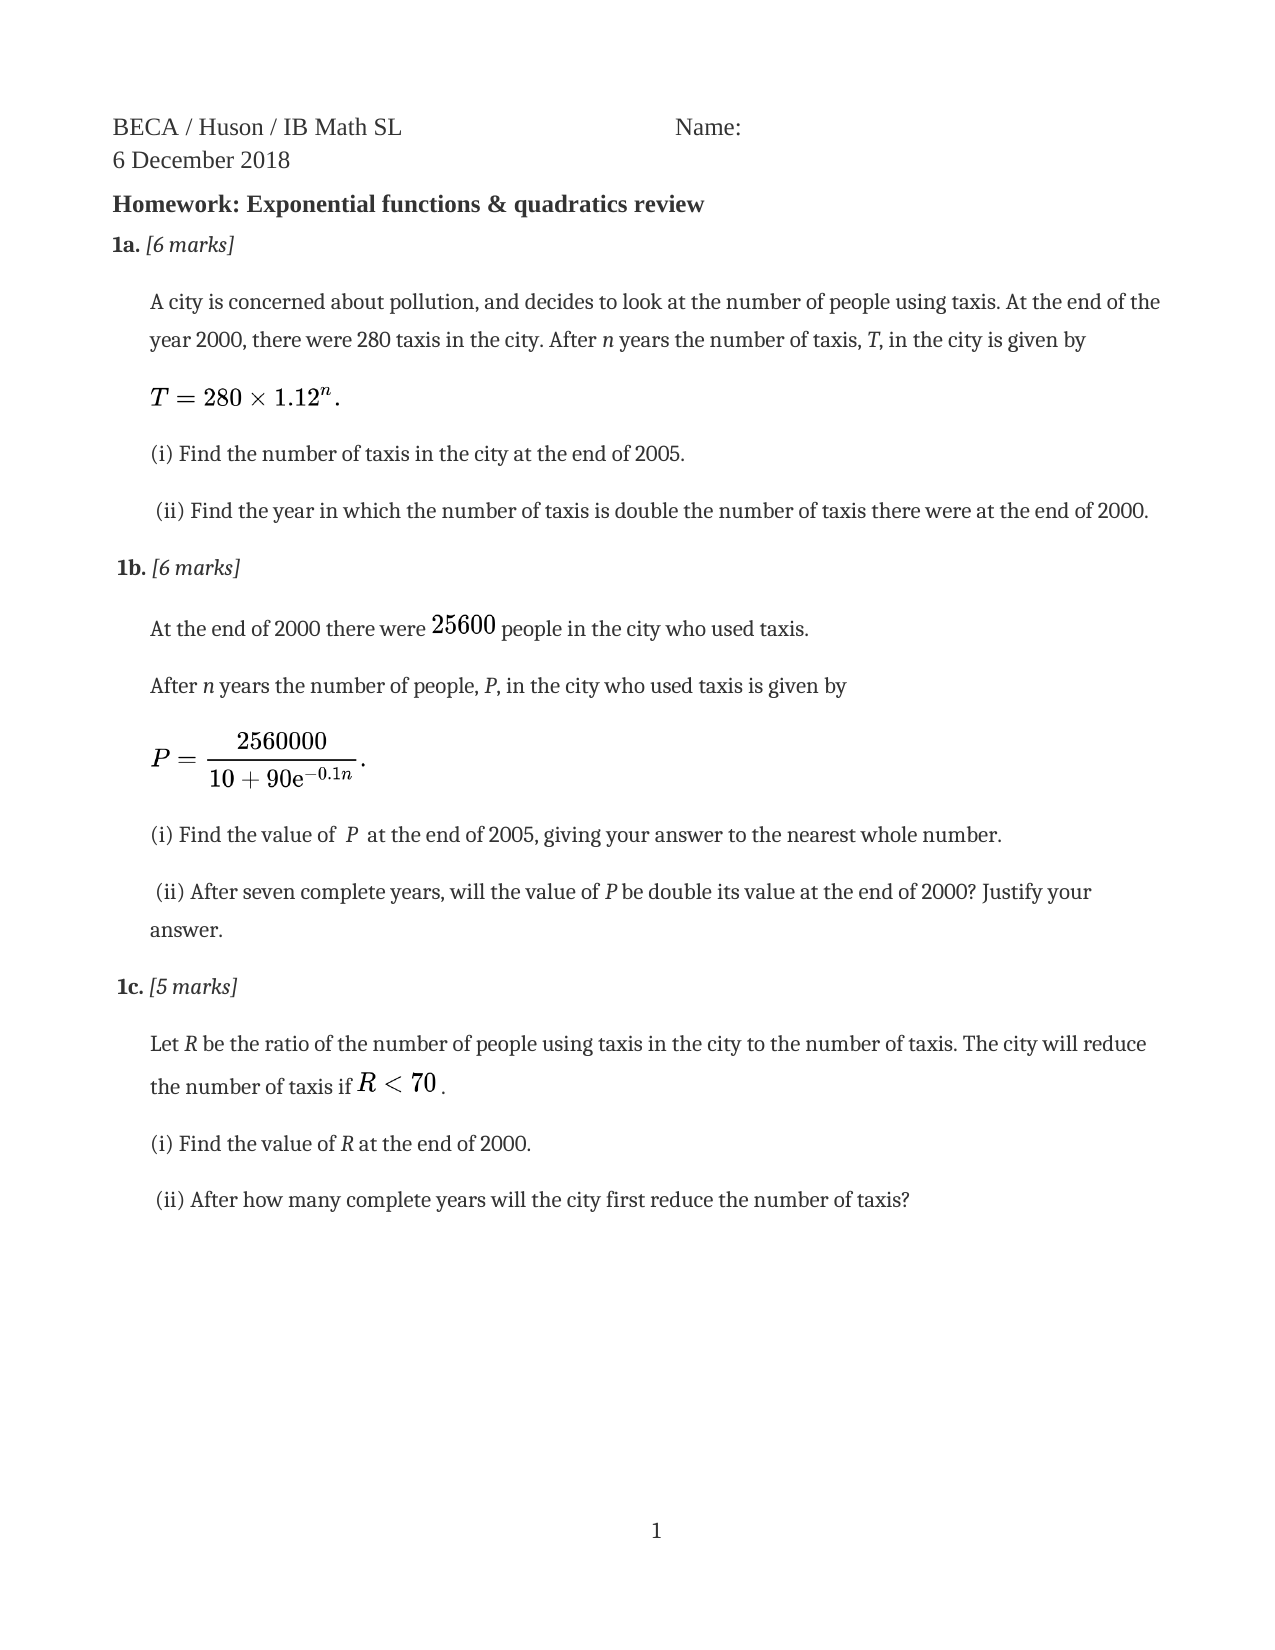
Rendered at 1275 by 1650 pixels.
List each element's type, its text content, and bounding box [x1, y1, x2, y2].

text (i) Find the value of P at the end of 2005, giving your answer to the nearest whole number. [150, 822, 1162, 849]
text After n years the number of people, P, in the city who used taxis is given by [150, 672, 1162, 699]
text (ii) After how many complete years will the city first reduce the number of taxis? [150, 1187, 1162, 1214]
text At the end of 2000 there were people in the city who used taxis. [150, 611, 1162, 642]
picture [150, 383, 340, 409]
text Let R be the ratio of the number of people using taxis in the city to the number of taxis. The city will reduce the number of taxis if . [150, 1031, 1162, 1100]
text (ii) Find the year in which the number of taxis is double the number of taxis there were at the end of 2000. [150, 497, 1162, 524]
picture [356, 1069, 436, 1095]
text 1c. [5 marks] [112, 974, 1162, 1001]
picture [431, 611, 496, 637]
text 1b. [6 marks] [112, 554, 1162, 581]
text A city is concerned about pollution, and decides to look at the number of people using taxis. At the end of the year 2000, there were 280 taxis in the city. After n years the number of taxis, T, in the city is given by [150, 289, 1162, 353]
picture [150, 729, 367, 792]
text 1a. [6 marks] [112, 232, 1162, 258]
subtitle Homework: Exponential functions & quadratics review [112, 189, 1162, 217]
text (i) Find the number of taxis in the city at the end of 2005. [150, 441, 1162, 467]
text (ii) After seven complete years, will the value of P be double its value at the end of 2000? Justify your answer. [150, 879, 1162, 944]
subtitle BECA / Huson / IB Math SL Name: [112, 112, 1162, 141]
text (i) Find the value of R at the end of 2000. [150, 1130, 1162, 1157]
subtitle 6 December 2018 [112, 146, 1162, 174]
